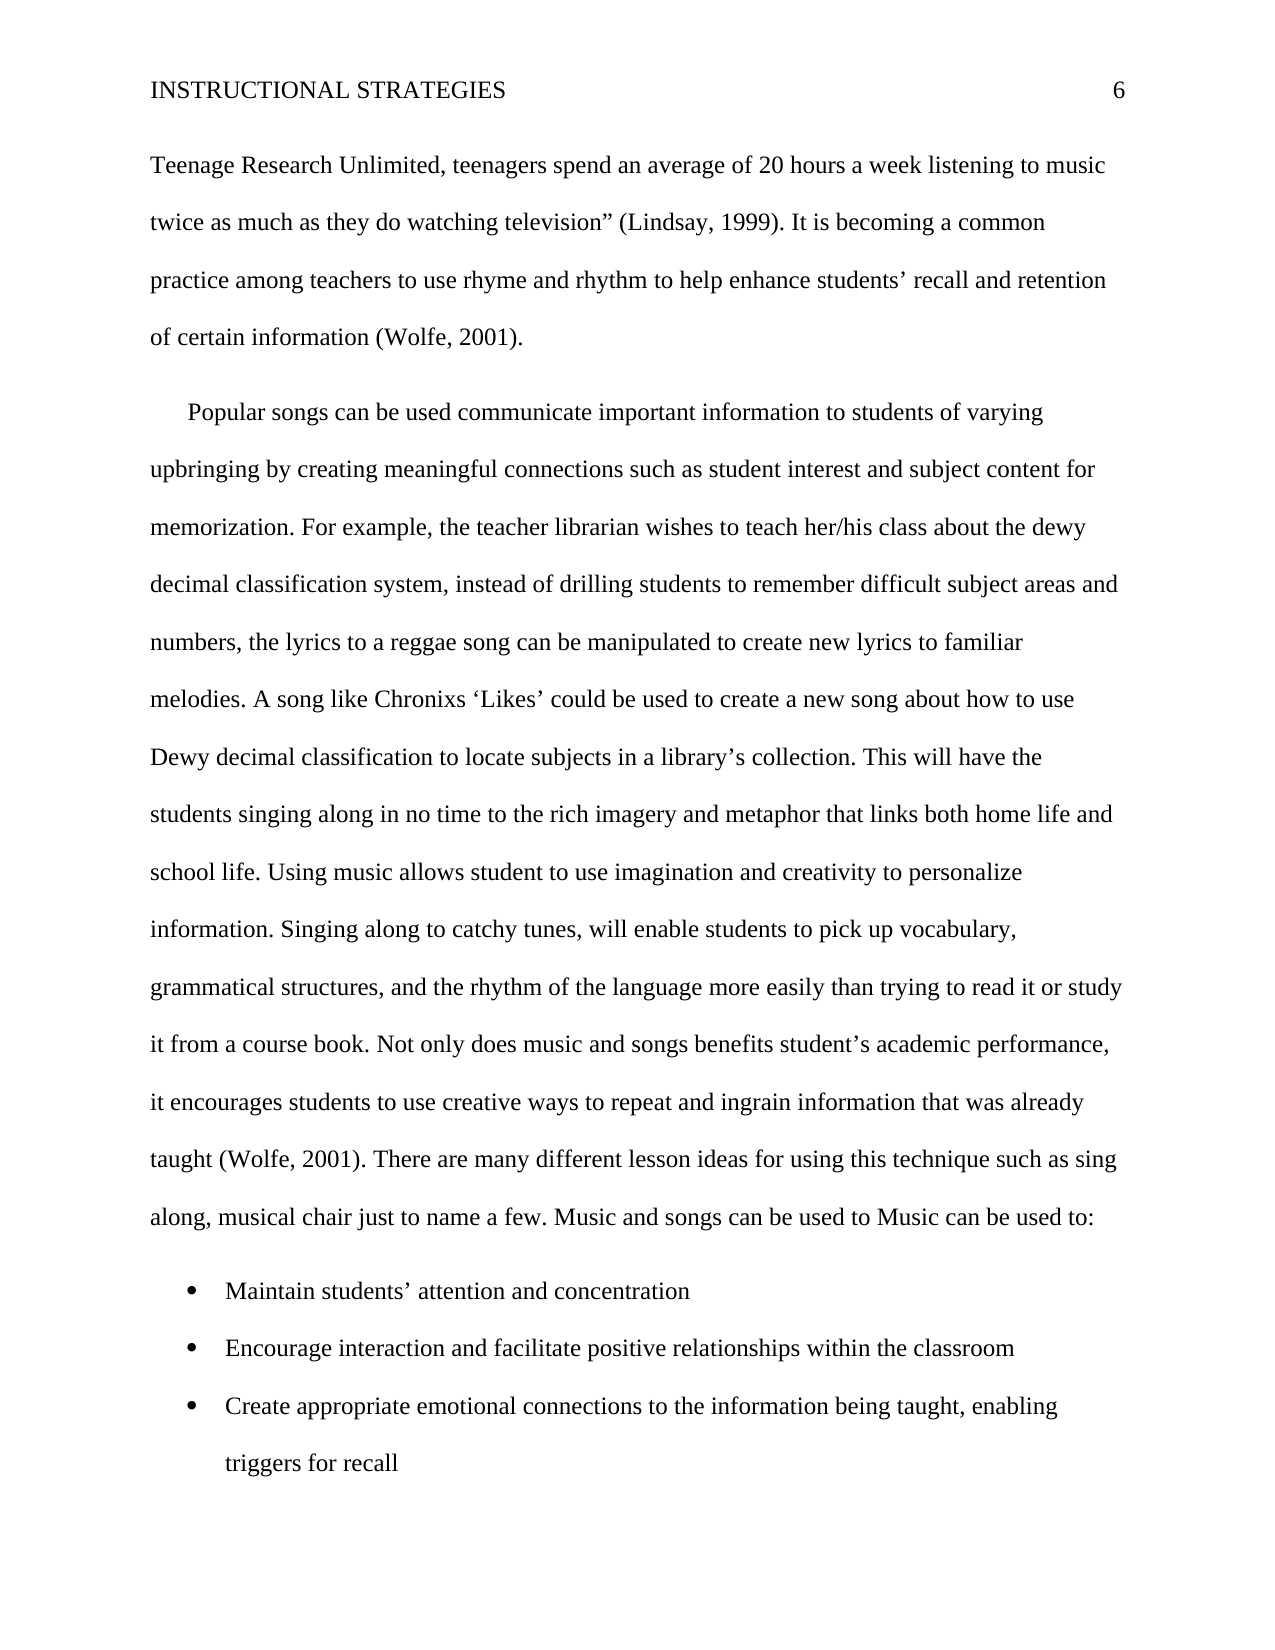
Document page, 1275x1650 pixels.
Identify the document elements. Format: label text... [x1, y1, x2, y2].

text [150, 150, 1125, 351]
text Popular songs can be used communicate important information to students of varying upbringing by creating meaningful connections such as student interest and subject content for memorization. For example, the teacher librarian wishes to teach her/his class about the dewy decimal classification system, instead of drilling students to remember difficult subject areas and numbers, the lyrics to a reggae song can be manipulated to create new lyrics to familiar melodies. A song like Chronixs ‘Likes’ could be used to create a new song about how to use Dewy decimal classification to locate subjects in a library’s collection. This will have the students singing along in no time to the rich imagery and metaphor that links both home life and school life. Using music allows student to use imagination and creativity to personalize information. Singing along to catchy tunes, will enable students to pick up vocabulary, grammatical structures, and the rhythm of the language more easily than trying to read it or study it from a course book. Not only does music and songs benefits student’s academic performance, it encourages students to use creative ways to repeat and ingrain information that was already taught (Wolfe, 2001). There are many different lesson ideas for using this technique such as sing along, musical chair just to name a few. Music and songs can be used to Music can be used to: [150, 397, 1125, 1230]
list Maintain students’ attention and concentration [187, 1276, 1125, 1304]
list Create appropriate emotional connections to the information being taught, enabling triggers for recall [187, 1391, 1125, 1477]
list Encourage interaction and facilitate positive relationships within the classroom [187, 1333, 1125, 1362]
